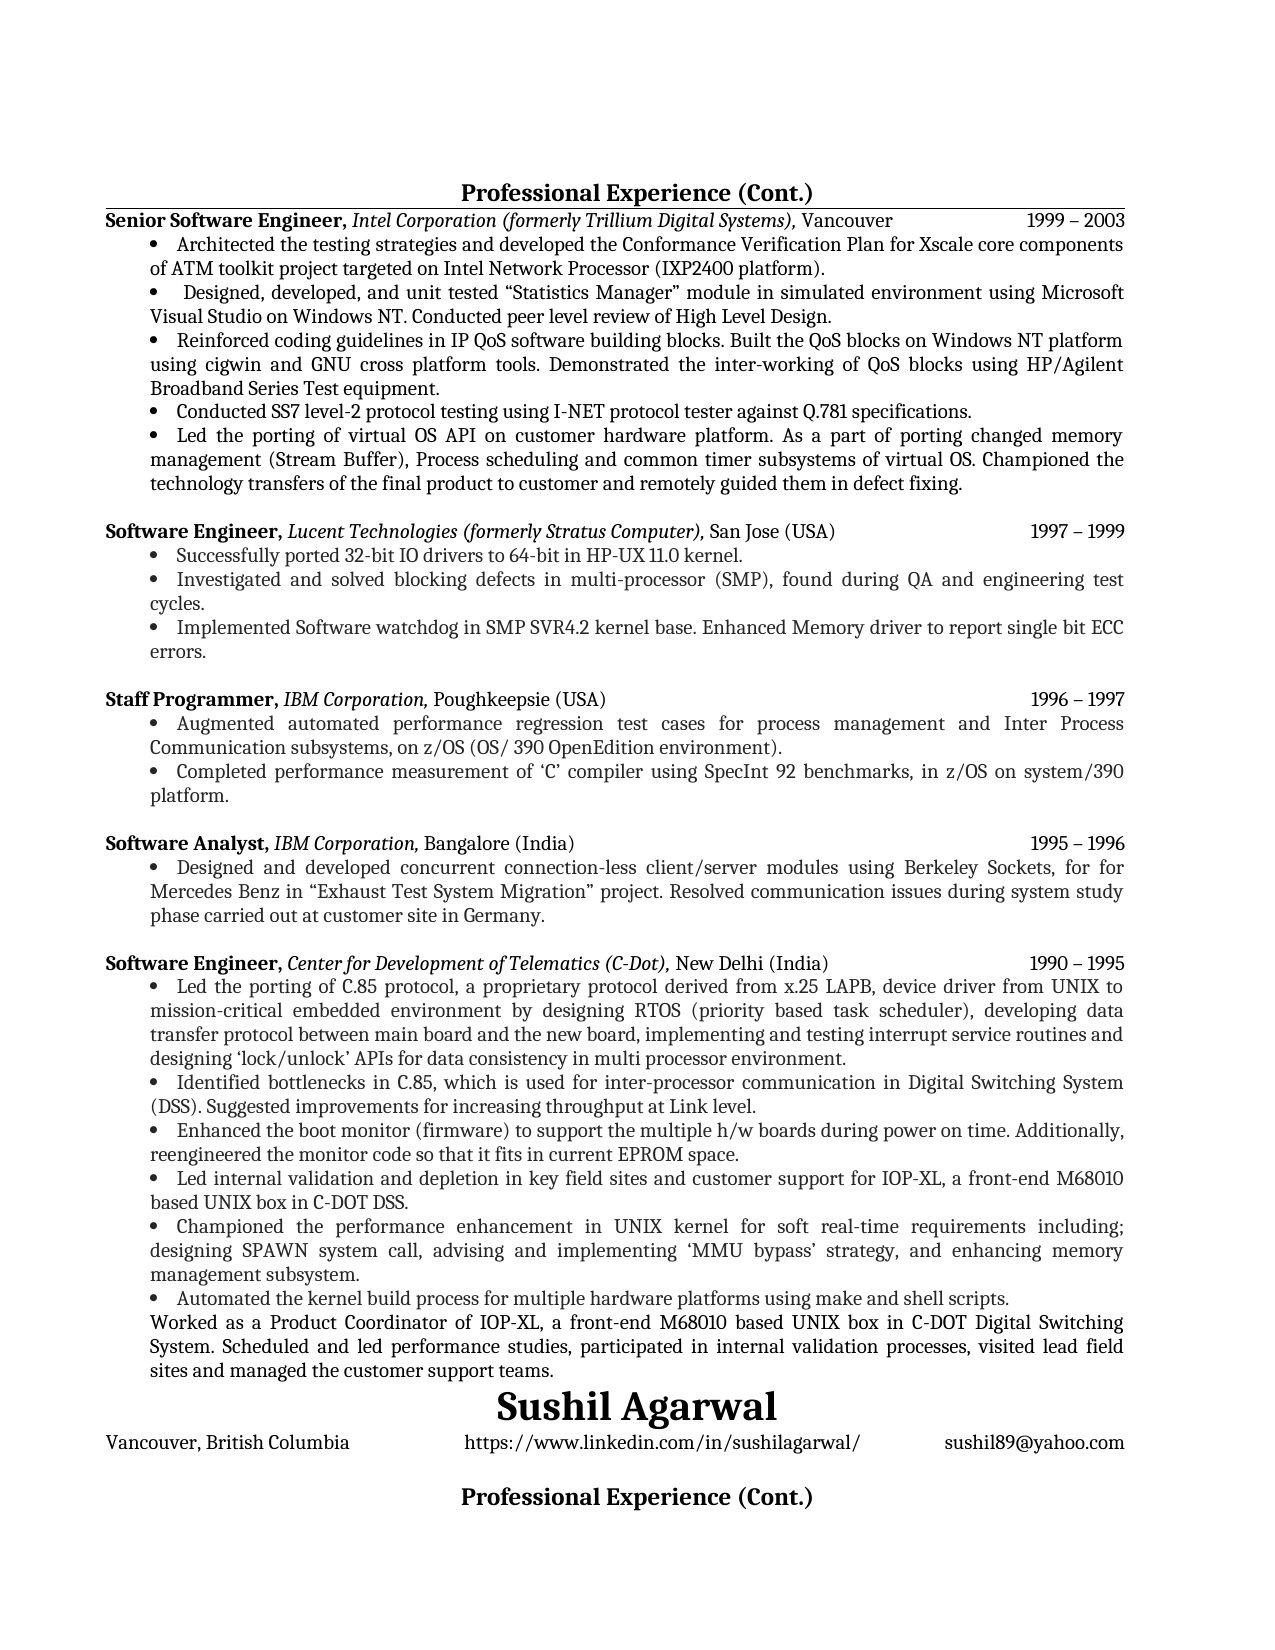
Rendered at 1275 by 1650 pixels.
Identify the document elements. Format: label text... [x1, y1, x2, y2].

list Successfully ported 32-bit IO drivers to 64-bit in HP-UX 11.0 kernel. [150, 544, 1125, 568]
text Software Analyst, IBM Corporation, Bangalore (India) 1995 – 1996 [106, 831, 1125, 855]
text Senior Software Engineer, Intel Corporation (formerly Trillium Digital Systems), Vancouver 1999 – 2003 [106, 209, 1125, 232]
list Investigated and solved blocking defects in multi-processor (SMP), found during QA and engineering test cycles. [150, 568, 1125, 616]
list Worked as a Product Coordinator of IOP-XL, a front-end M68010 based UNIX box in C-DOT Digital Switching System. Scheduled and led performance studies, participated in internal validation processes, visited lead field sites and managed the customer support teams. [150, 1311, 1125, 1382]
text Staff Programmer, IBM Corporation, Poughkeepsie (USA) 1996 – 1997 [106, 688, 1125, 712]
list Implemented Software watchdog in SMP SVR4.2 kernel base. Enhanced Memory driver to report single bit ECC errors. [150, 616, 1125, 664]
list Designed, developed, and unit tested “Statistics Manager” module in simulated environment using Microsoft Visual Studio on Windows NT. Conducted peer level review of High Level Design. [150, 280, 1125, 328]
list Completed performance measurement of ‘C’ compiler using SpecInt 92 benchmarks, in z/OS on system/390 platform. [150, 759, 1125, 807]
list Led the porting of C.85 protocol, a proprietary protocol derived from x.25 LAPB, device driver from UNIX to mission-critical embedded environment by designing RTOS (priority based task scheduler), developing data transfer protocol between main board and the new board, implementing and testing interrupt service routines and designing ‘lock/unlock’ APIs for data consistency in multi processor environment. [150, 975, 1125, 1071]
list Conducted SS7 level-2 protocol testing using I-NET protocol tester against Q.781 specifications. [150, 400, 1125, 424]
list Architected the testing strategies and developed the Conformance Verification Plan for Xscale core components of ATM toolkit project targeted on Intel Network Processor (IXP2400 platform). [150, 232, 1125, 280]
list Designed and developed concurrent connection-less client/server modules using Berkeley Sockets, for for Mercedes Benz in “Exhaust Test System Migration” project. Resolved communication issues during system study phase carried out at customer site in Germany. [150, 855, 1125, 927]
list Championed the performance enhancement in UNIX kernel for soft real-time requirements including; designing SPAWN system call, advising and implementing ‘MMU bypass’ strategy, and enhancing memory management subsystem. [150, 1215, 1125, 1287]
list Led the porting of virtual OS API on customer hardware platform. As a part of porting changed memory management (Stream Buffer), Process scheduling and common timer subsystems of virtual OS. Championed the technology transfers of the final product to customer and remotely guided them in defect fixing. [150, 424, 1125, 496]
text Professional Experience (Cont.) [150, 179, 1125, 207]
list Led internal validation and depletion in key field sites and customer support for IOP-XL, a front-end M68010 based UNIX box in C-DOT DSS. [150, 1167, 1125, 1215]
text Software Engineer, Center for Development of Telematics (C-Dot), New Delhi (India) 1990 – 1995 [106, 951, 1125, 975]
list Reinforced coding guidelines in IP QoS software building blocks. Built the QoS blocks on Windows NT platform using cigwin and GNU cross platform tools. Demonstrated the inter-working of QoS blocks using HP/Agilent Broadband Series Test equipment. [150, 328, 1125, 400]
list Augmented automated performance regression test cases for process management and Inter Process Communication subsystems, on z/OS (OS/ 390 OpenEdition environment). [150, 712, 1125, 759]
list Automated the kernel build process for multiple hardware platforms using make and shell scripts. [150, 1287, 1125, 1311]
list Enhanced the boot monitor (firmware) to support the multiple h/w boards during power on time. Additionally, reengineered the monitor code so that it fits in current EPROM space. [150, 1119, 1125, 1167]
text Sushil Agarwal [150, 1382, 1125, 1430]
text Professional Experience (Cont.) [150, 1483, 1125, 1512]
text Vancouver, British Columbia https://www.linkedin.com/in/sushilagarwal/ sushil89@yahoo.com [106, 1430, 1125, 1454]
text Software Engineer, Lucent Technologies (formerly Stratus Computer), San Jose (USA) 1997 – 1999 [106, 520, 1125, 544]
list Identified bottlenecks in C.85, which is used for inter-processor communication in Digital Switching System (DSS). Suggested improvements for increasing throughput at Link level. [150, 1071, 1125, 1119]
